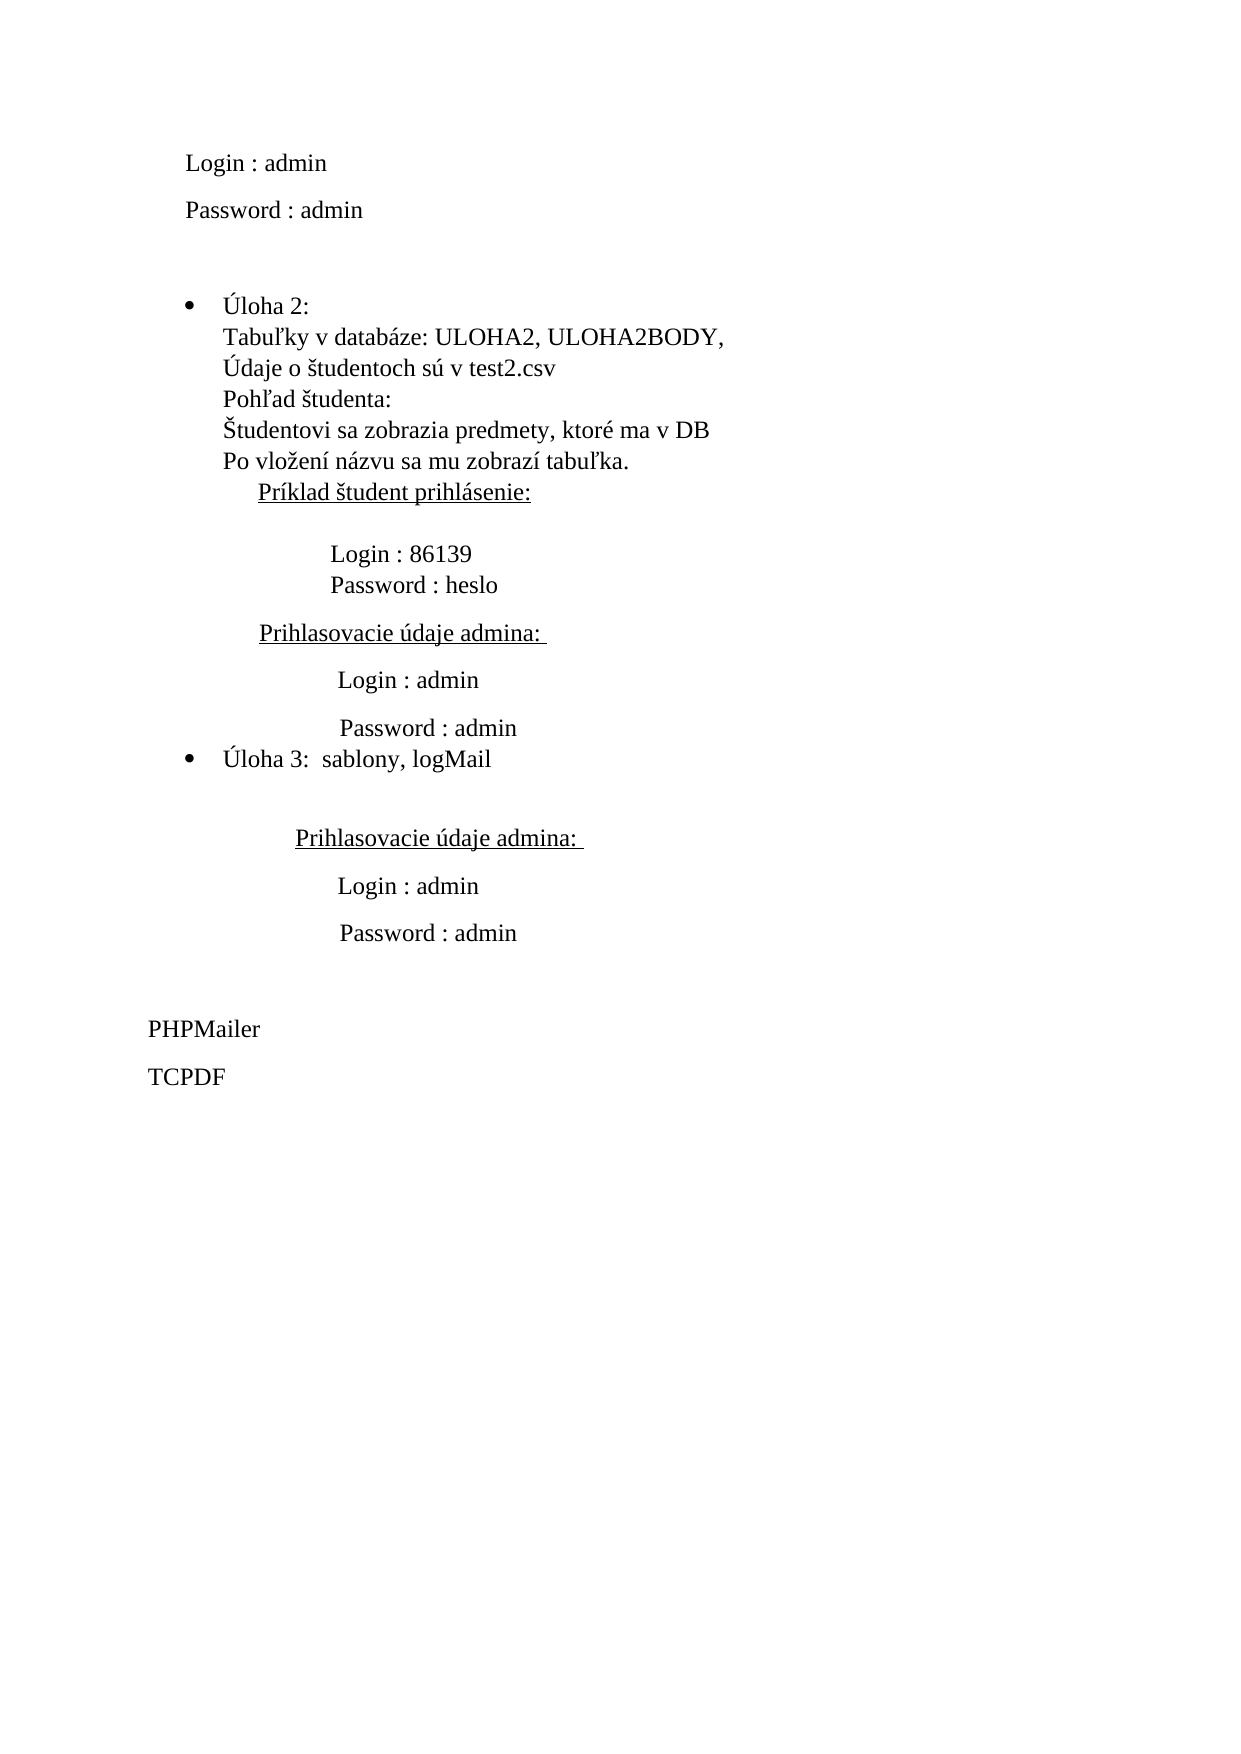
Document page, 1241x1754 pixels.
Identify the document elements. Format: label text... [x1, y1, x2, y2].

list Password : heslo [185, 570, 1093, 599]
text TCPDF [148, 1062, 1093, 1090]
text Login : admin [221, 666, 1093, 694]
list Úloha 2: [185, 291, 1093, 319]
list Po vložení názvu sa mu zobrazí tabuľka. [223, 446, 1093, 475]
list Login : 86139 [185, 539, 1093, 568]
text Login : admin [221, 871, 1093, 899]
list Tabuľky v databáze: ULOHA2, ULOHA2BODY, [223, 322, 1093, 351]
text Password : admin [185, 195, 1093, 224]
list Študentovi sa zobrazia predmety, ktoré ma v DB [223, 415, 1093, 444]
list Password : admin [148, 918, 1093, 947]
list Príklad študent prihlásenie: [185, 477, 1093, 506]
text Login : admin [185, 148, 1093, 176]
text Prihlasovacie údaje admina: [148, 618, 1093, 647]
list Úloha 3: sablony, logMail [185, 744, 1093, 773]
list Password : admin [148, 713, 1093, 742]
text Prihlasovacie údaje admina: [295, 792, 1093, 852]
text PHPMailer [148, 1014, 1093, 1043]
list Pohľad študenta: [223, 384, 1093, 413]
list Údaje o študentoch sú v test2.csv [223, 353, 1093, 382]
